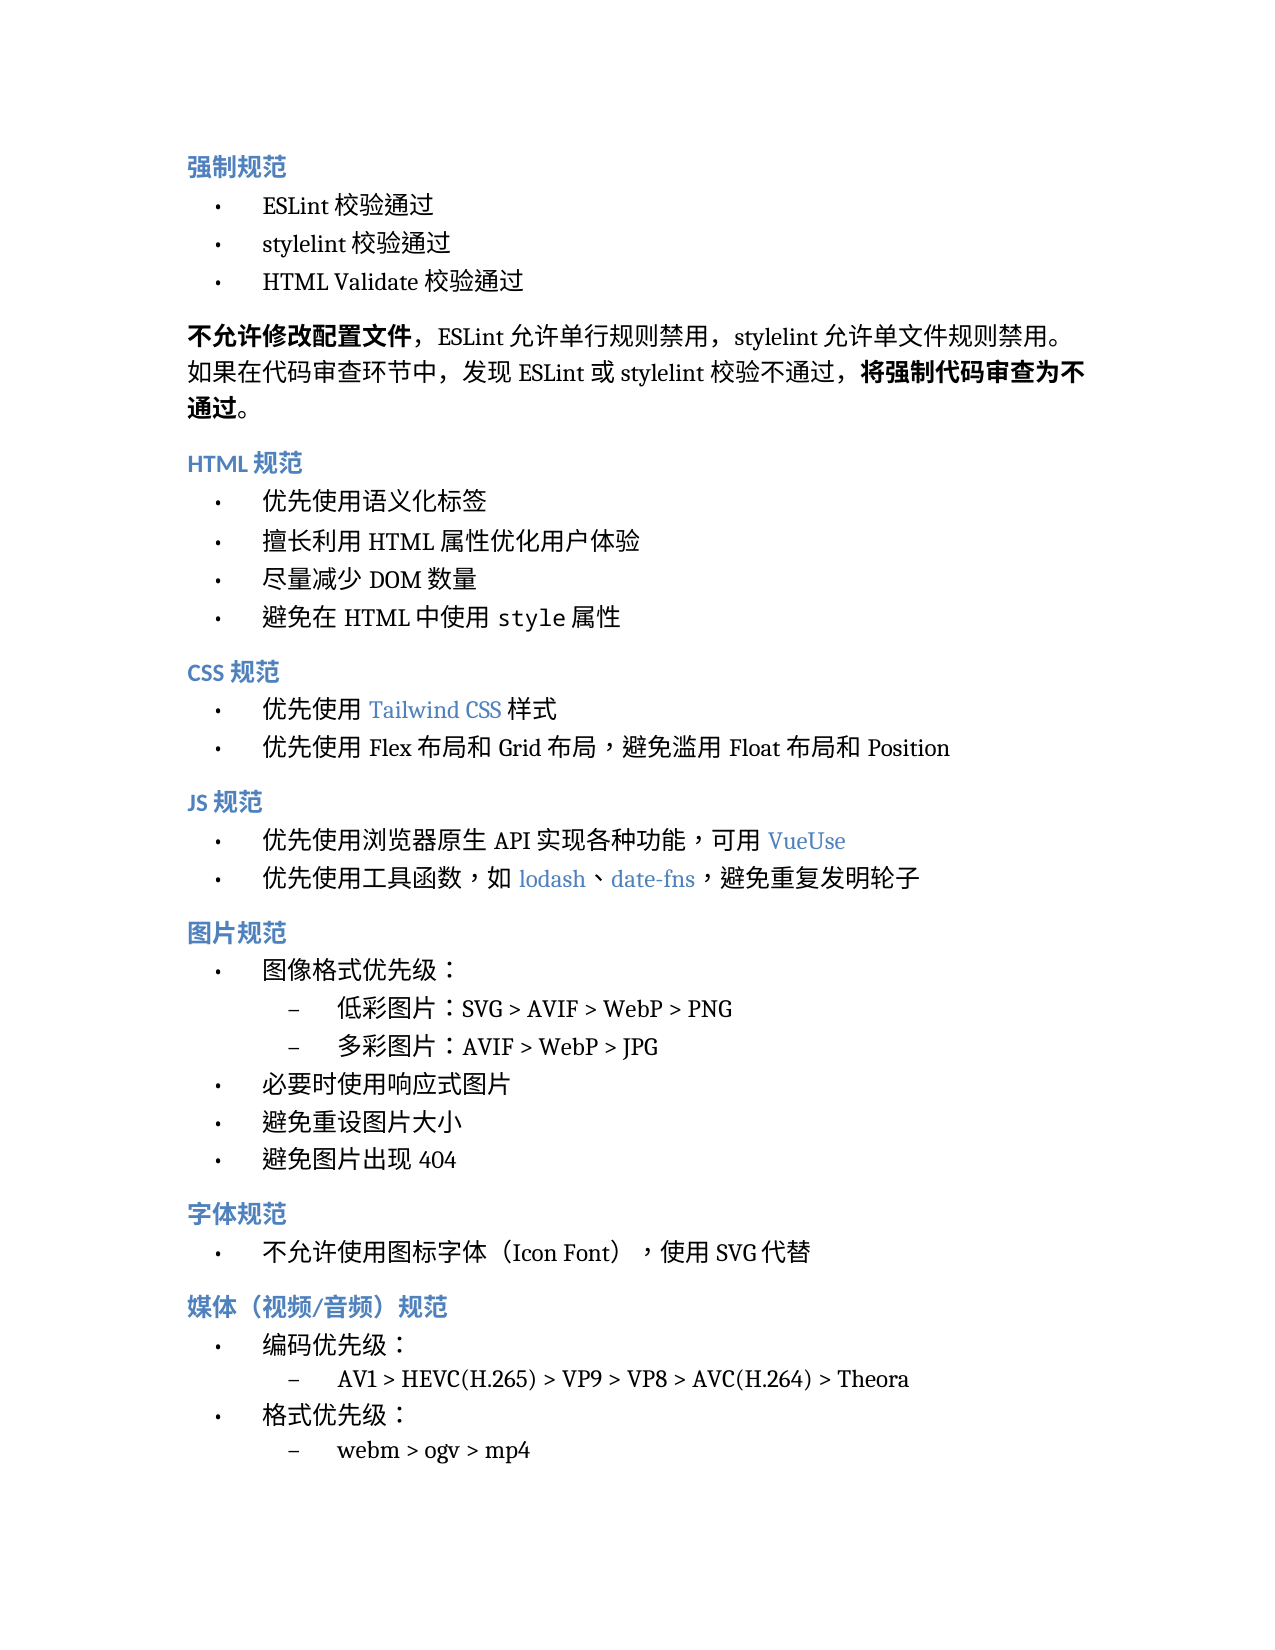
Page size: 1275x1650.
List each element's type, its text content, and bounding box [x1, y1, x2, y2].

list 必要时使用响应式图片 [212, 1066, 1087, 1101]
subtitle 媒体（视频/音频）规范 [187, 1290, 1087, 1324]
list 优先使用 Flex 布局和 Grid 布局，避免滥用 Float 布局和 Position [212, 730, 1087, 764]
subtitle CSS 规范 [187, 654, 1087, 688]
list ESLint 校验通过 [212, 188, 1087, 222]
list 避免图片出现 404 [212, 1142, 1087, 1176]
subtitle 强制规范 [187, 150, 1087, 184]
list 低彩图片：SVG > AVIF > WebP > PNG [287, 991, 1087, 1025]
list 避免重设图片大小 [212, 1104, 1087, 1138]
subtitle 图片规范 [187, 915, 1087, 949]
list HTML Validate 校验通过 [212, 263, 1087, 297]
list 图像格式优先级： [212, 953, 1087, 987]
text 不允许修改配置文件，ESLint 允许单行规则禁用，stylelint 允许单文件规则禁用。 如果在代码审查环节中，发现 ESLint 或 stylelint 校验不通过，将强制代码审查为不通过。 [187, 316, 1087, 425]
list AV1 > HEVC(H.265) > VP9 > VP8 > AVC(H.264) > Theora [287, 1365, 1087, 1394]
subtitle JS 规范 [187, 785, 1087, 819]
list webm > ogv > mp4 [287, 1436, 1087, 1464]
list 优先使用语义化标签 [212, 484, 1087, 518]
list 擅长利用 HTML 属性优化用户体验 [212, 521, 1087, 558]
list 避免在 HTML 中使用 style 属性 [212, 599, 1087, 633]
list 优先使用浏览器原生 API 实现各种功能，可用 VueUse [212, 822, 1087, 857]
list 编码优先级： [212, 1327, 1087, 1362]
list stylelint 校验通过 [212, 226, 1087, 260]
list 优先使用工具函数，如 lodash、date-fns，避免重复发明轮子 [212, 860, 1087, 894]
list 不允许使用图标字体（Icon Font），使用 SVG 代替 [212, 1235, 1087, 1269]
list 格式优先级： [212, 1398, 1087, 1432]
list 多彩图片：AVIF > WebP > JPG [287, 1029, 1087, 1063]
list 尽量减少 DOM 数量 [212, 561, 1087, 596]
subtitle HTML 规范 [187, 446, 1087, 480]
subtitle 字体规范 [187, 1197, 1087, 1231]
list 优先使用 Tailwind CSS 样式 [212, 692, 1087, 726]
